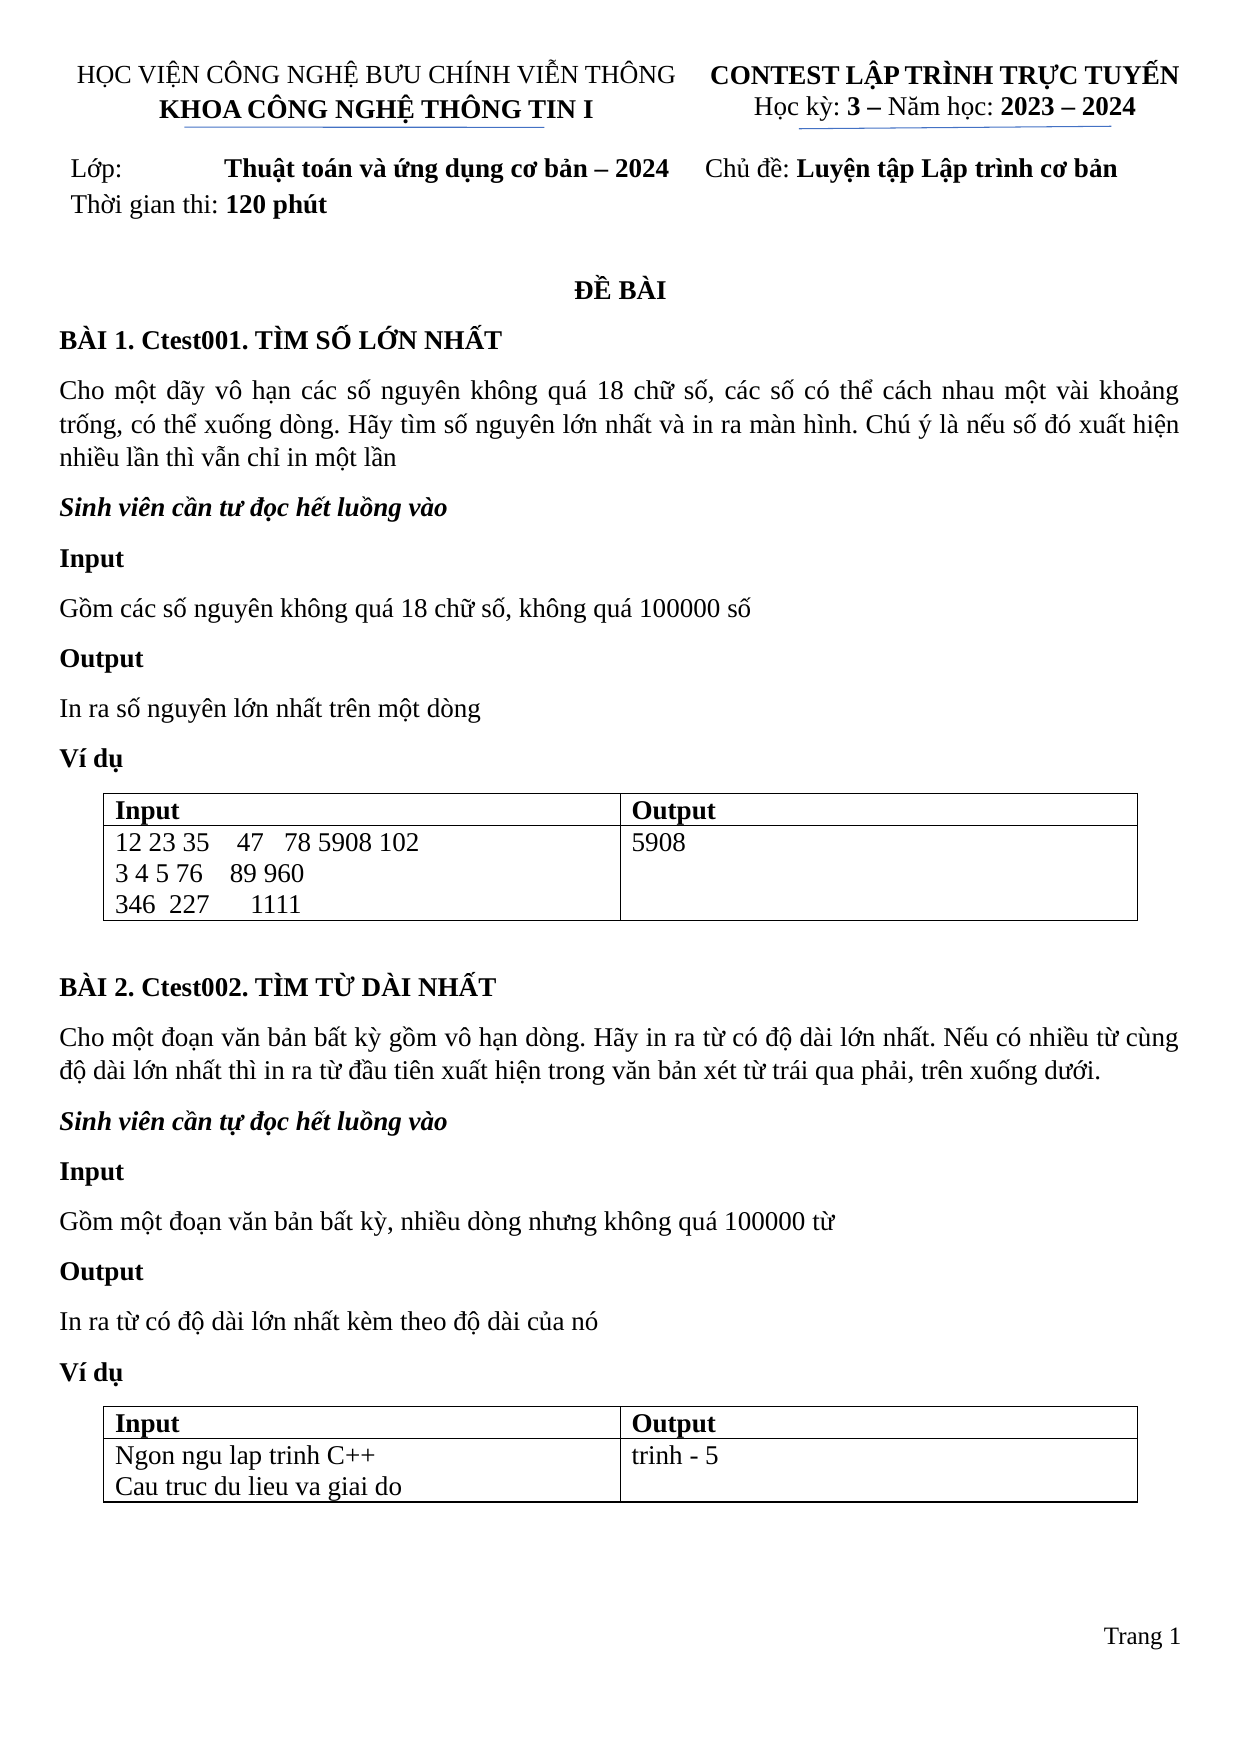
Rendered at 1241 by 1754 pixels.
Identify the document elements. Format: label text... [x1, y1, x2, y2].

table_header Input [104, 1407, 620, 1438]
text Sinh viên cần tư đọc hết luồng vào [59, 492, 1181, 523]
text Ví dụ [59, 743, 1181, 774]
table_header CONTEST LẬP TRÌNH TRỰC TUYẾN Học kỳ: 3 – Năm học: 2023 – 2024 [694, 59, 1196, 152]
text Gồm các số nguyên không quá 18 chữ số, không quá 100000 số [59, 592, 1181, 623]
table_cell 12 23 35 47 78 5908 102 3 4 5 76 89 960 346 227 1111 [104, 826, 620, 919]
table_cell Chủ đề: Luyện tập Lập trình cơ bản [694, 153, 1196, 224]
text Ví dụ [59, 1356, 1181, 1387]
text Sinh viên cần tự đọc hết luồng vào [59, 1105, 1181, 1136]
table_cell Ngon ngu lap trinh C++ Cau truc du lieu va giai do [104, 1439, 620, 1501]
text Cho một dãy vô hạn các số nguyên không quá 18 chữ số, các số có thể cách nhau một vài khoảng trống, có thể xuống dòng. Hãy tìm số nguyên lớn nhất và in ra màn hình. Chú ý là nếu số đó xuất hiện nhiều lần thì vẫn chỉ in một lần [59, 374, 1181, 472]
table_header Output [621, 794, 1137, 825]
table_header Input [104, 794, 620, 825]
text Output [59, 1255, 1181, 1286]
text Gồm một đoạn văn bản bất kỳ, nhiều dòng nhưng không quá 100000 từ [59, 1205, 1181, 1236]
table_cell trinh - 5 [621, 1439, 1137, 1501]
text Output [59, 642, 1181, 673]
table_cell Lớp: Thuật toán và ứng dụng cơ bản – 2024 Thời gian thi: 120 phút [59, 153, 693, 224]
text In ra từ có độ dài lớn nhất kèm theo độ dài của nó [59, 1306, 1181, 1337]
text BÀI 1. Ctest001. TÌM SỐ LỚN NHẤT [59, 324, 1181, 355]
text Input [59, 542, 1181, 573]
text BÀI 2. Ctest002. TÌM TỪ DÀI NHẤT [59, 971, 1181, 1002]
text Input [59, 1155, 1181, 1186]
table_header Output [621, 1407, 1137, 1438]
table_header HỌC VIỆN CÔNG NGHỆ BƯU CHÍNH VIỄN THÔNG KHOA CÔNG NGHỆ THÔNG TIN I [59, 59, 693, 152]
text ĐỀ BÀI [59, 274, 1181, 305]
table_cell 5908 [621, 826, 1137, 919]
text In ra số nguyên lớn nhất trên một dòng [59, 692, 1181, 723]
text Cho một đoạn văn bản bất kỳ gồm vô hạn dòng. Hãy in ra từ có độ dài lớn nhất. Nếu có nhiều từ cùng độ dài lớn nhất thì in ra từ đầu tiên xuất hiện trong văn bản xét từ trái qua phải, trên xuống dưới. [59, 1021, 1181, 1086]
